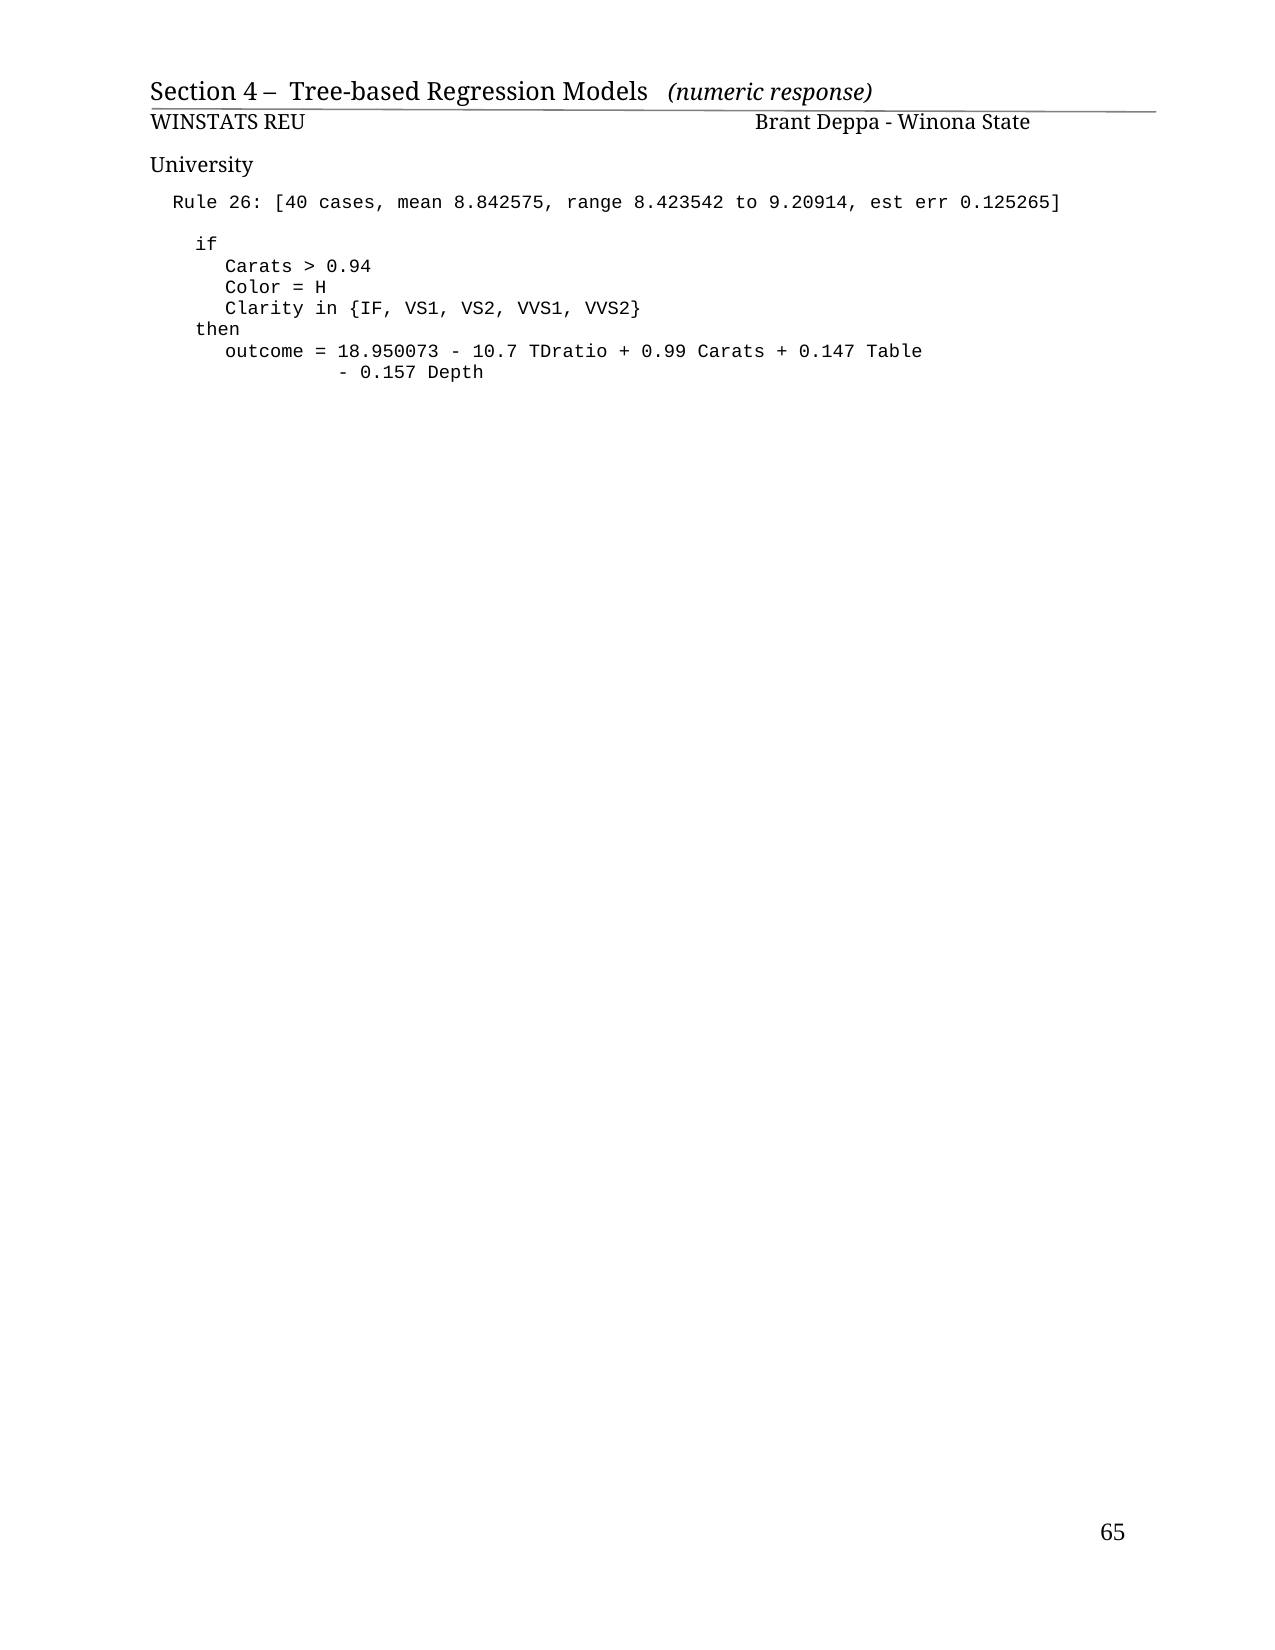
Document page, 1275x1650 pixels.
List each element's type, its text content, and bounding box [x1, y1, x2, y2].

text if [150, 235, 1125, 256]
text - 0.157 Depth [150, 363, 1125, 384]
text Carats > 0.94 [150, 256, 1125, 278]
text Clarity in {IF, VS1, VS2, VVS1, VVS2} [150, 299, 1125, 320]
text Rule 26: [40 cases, mean 8.842575, range 8.423542 to 9.20914, est err 0.125265] [150, 193, 1125, 214]
text outcome = 18.950073 - 10.7 TDratio + 0.99 Carats + 0.147 Table [150, 341, 1125, 363]
text Color = H [150, 278, 1125, 299]
text then [150, 320, 1125, 341]
